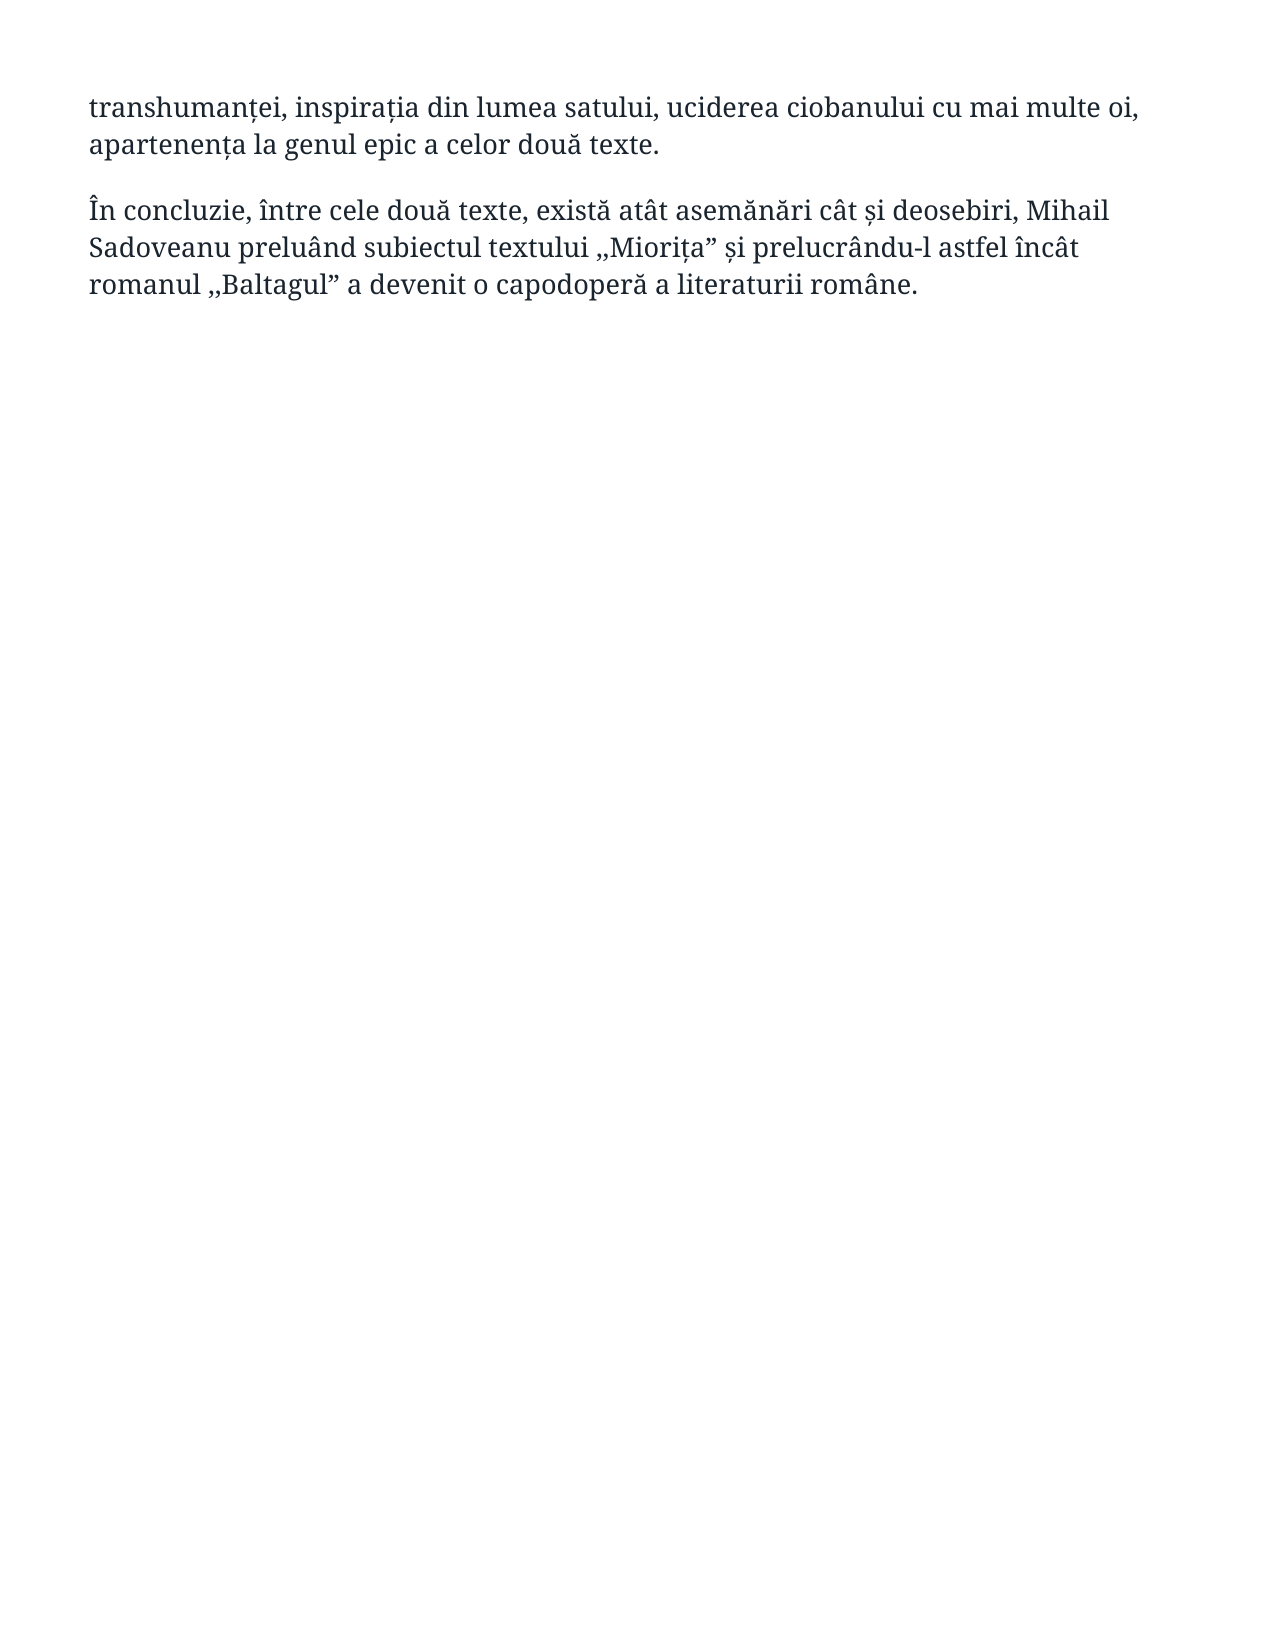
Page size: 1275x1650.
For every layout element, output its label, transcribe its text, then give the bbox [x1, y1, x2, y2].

text În concluzie, între cele două texte, există atât asemănări cât și deosebiri, Mihail Sadoveanu preluând subiectul textului ,,Miorița” și prelucrându-l astfel încât romanul ,,Baltagul” a devenit o capodoperă a literaturii române. [89, 192, 1186, 302]
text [89, 89, 1186, 162]
